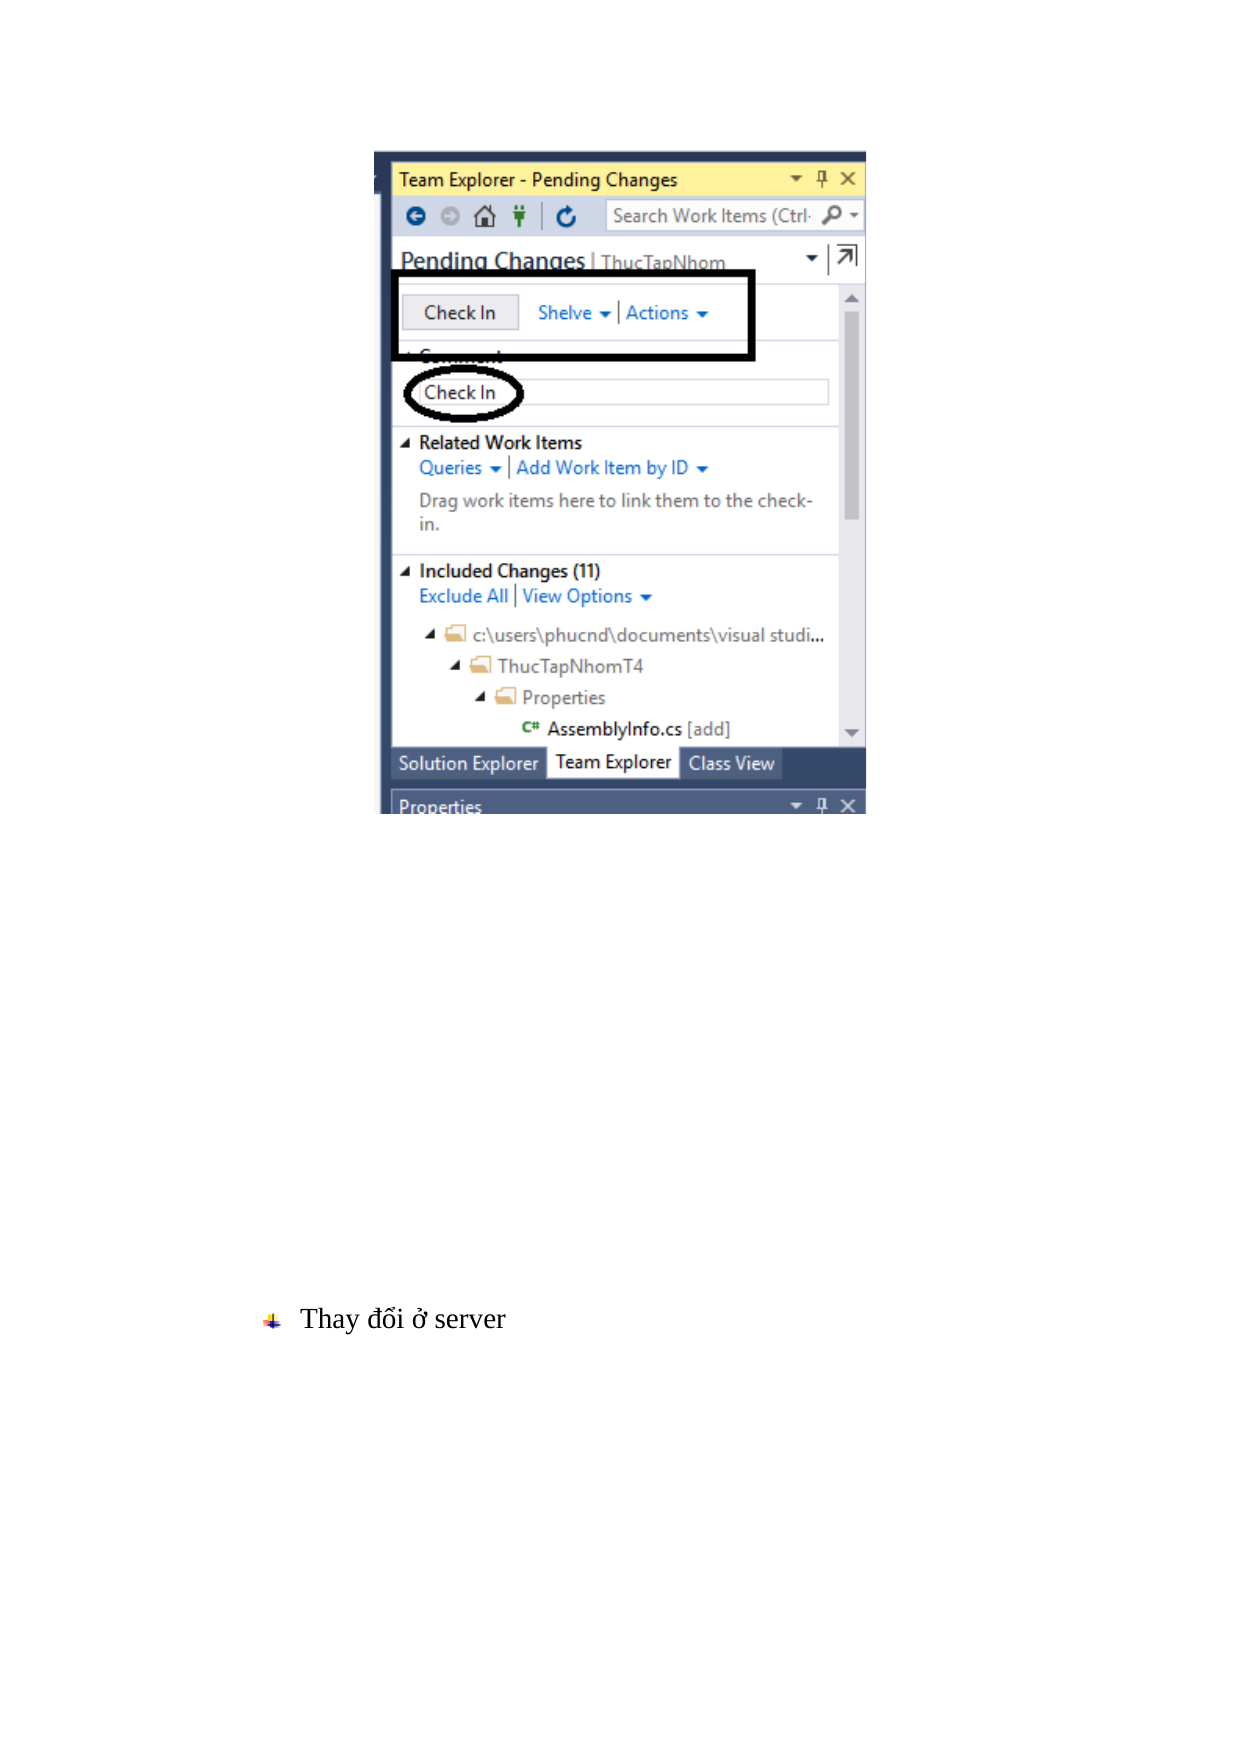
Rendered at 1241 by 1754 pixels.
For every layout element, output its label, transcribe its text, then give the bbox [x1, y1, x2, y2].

picture [374, 150, 867, 814]
list Thay đổi ở server [262, 1302, 1090, 1335]
picture [263, 1312, 281, 1329]
